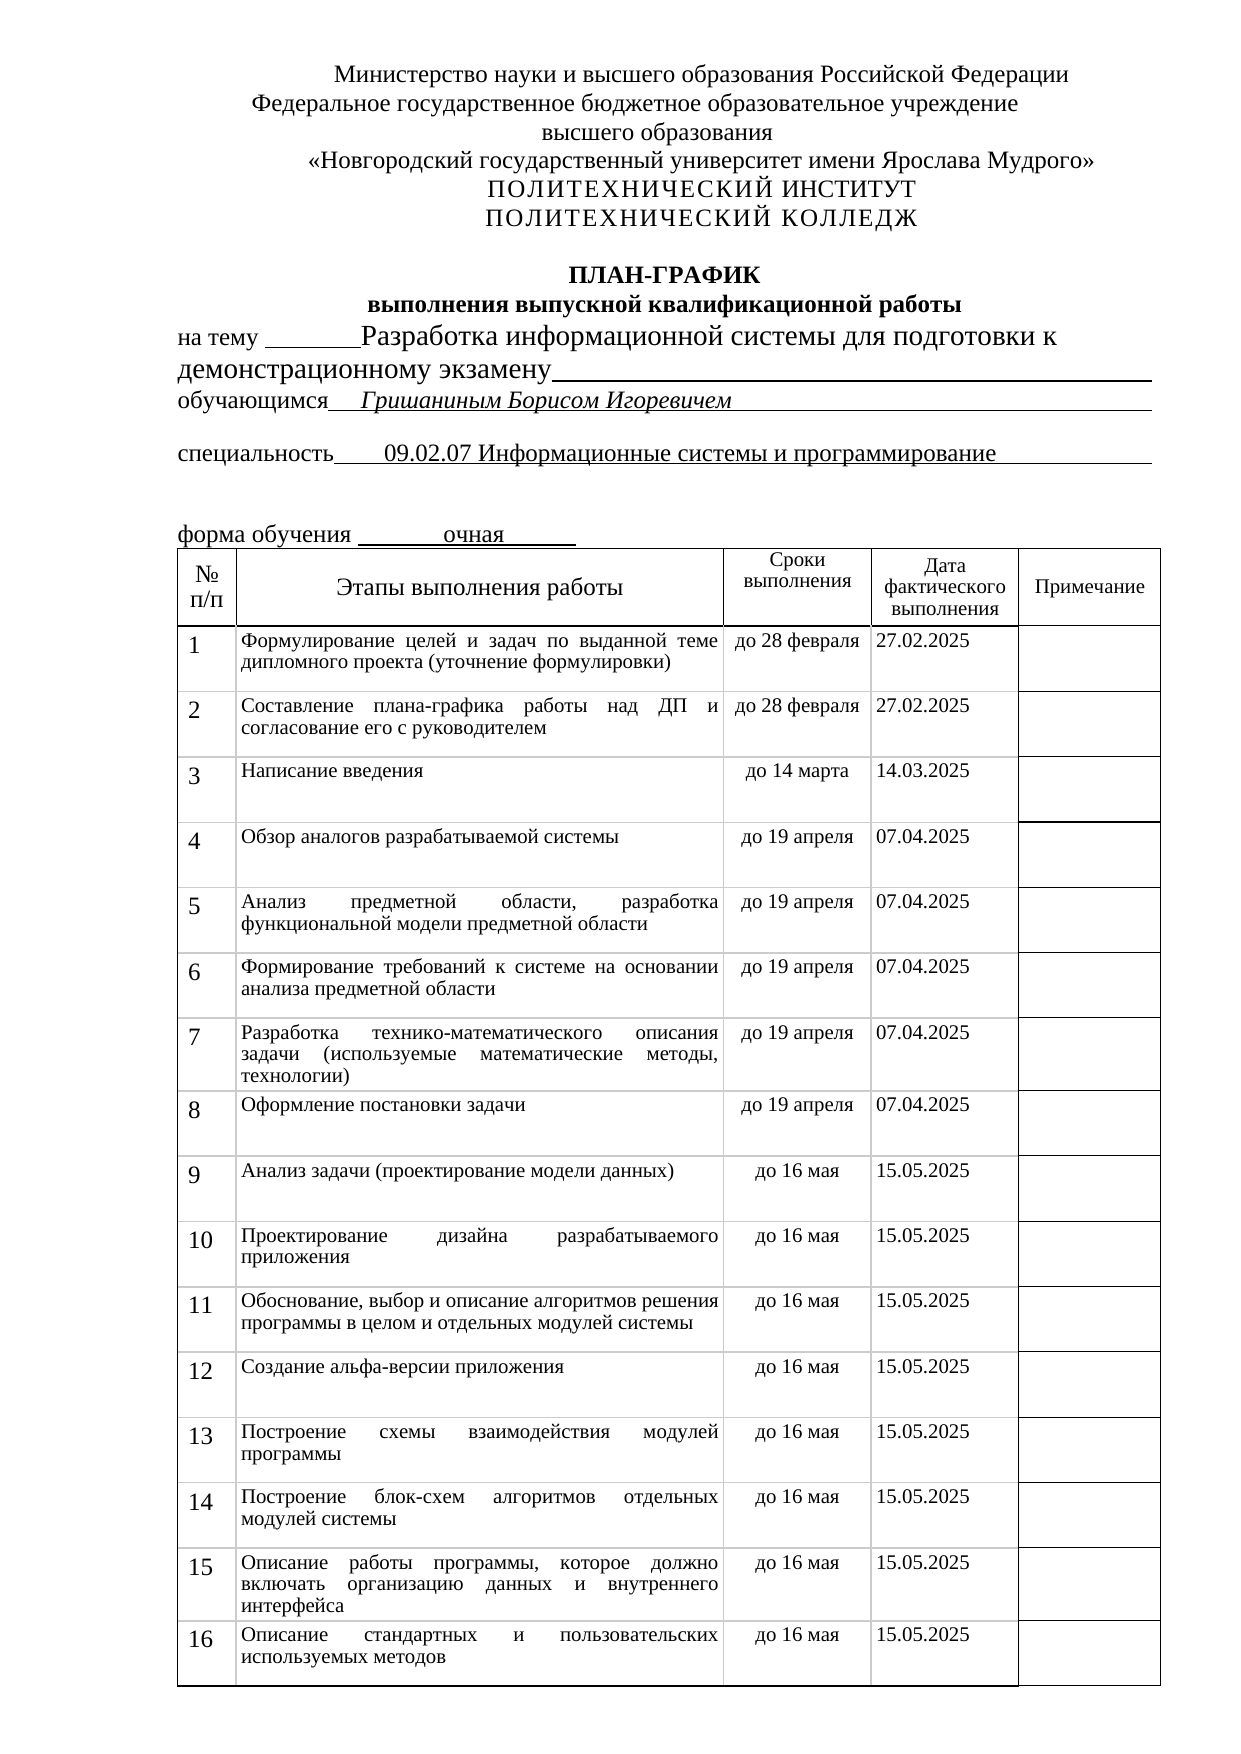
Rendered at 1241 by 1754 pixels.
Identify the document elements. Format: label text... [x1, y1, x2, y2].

table_cell 07.04.2025 [872, 954, 1018, 1017]
table_cell до 16 мая [724, 1622, 870, 1685]
table_cell [1019, 1091, 1160, 1155]
table_cell [1019, 1018, 1160, 1090]
table_cell Разработка технико-математического описания задачи (используемые математические методы, технологии) [237, 1019, 723, 1090]
text ПОЛИТЕХНИЧЕСКИЙ КОЛЛЕДЖ [177, 203, 1152, 232]
table_cell до 19 апреля [724, 1092, 870, 1155]
table_cell 27.02.2025 [872, 692, 1018, 756]
table_cell 07.04.2025 [872, 1092, 1018, 1155]
text форма обучения очная [177, 519, 1152, 548]
table_cell до 16 мая [724, 1418, 870, 1482]
table_cell [178, 1418, 235, 1482]
table_cell 15.05.2025 [872, 1549, 1018, 1620]
table_header Этапы выполнения работы [237, 549, 723, 625]
table_cell 15.05.2025 [872, 1483, 1018, 1547]
table_cell Проектирование дизайна разрабатываемого приложения [237, 1222, 723, 1286]
table_cell 07.04.2025 [872, 888, 1018, 952]
table_cell [1019, 1222, 1160, 1286]
text Федеральное государственное бюджетное образовательное учреждение высшего образования [133, 88, 1137, 145]
table_cell Создание альфа-версии приложения [237, 1353, 723, 1417]
table_cell [1019, 888, 1160, 952]
table_cell до 16 мая [724, 1157, 870, 1221]
table_cell Анализ предметной области, разработка функциональной модели предметной области [237, 888, 723, 952]
table_cell [1019, 692, 1160, 756]
table_cell 15.05.2025 [872, 1418, 1018, 1482]
table_cell [178, 823, 235, 887]
table_header № п/п [178, 549, 236, 625]
table_cell [1019, 1287, 1160, 1351]
table_cell до 14 марта [724, 758, 870, 821]
table_cell до 19 апреля [724, 888, 870, 952]
table_cell [1019, 953, 1160, 1017]
table_cell Обзор аналогов разрабатываемой системы [237, 823, 723, 887]
table_cell 15.05.2025 [872, 1157, 1018, 1221]
table_cell [1019, 1621, 1160, 1685]
table_cell [1019, 626, 1160, 691]
table_header Примечание [1019, 549, 1160, 625]
table_cell [178, 1019, 235, 1090]
table_cell [178, 1622, 235, 1685]
table_cell [178, 1353, 235, 1417]
text ПОЛИТЕХНИЧЕСКИЙ ИНСТИТУТ [177, 174, 1152, 203]
table_cell [178, 954, 235, 1017]
table_header Дата фактического выполнения [872, 549, 1018, 625]
table_cell [178, 1549, 235, 1620]
table_cell [1019, 823, 1160, 887]
text Министерство науки и высшего образования Российской Федерации [177, 59, 1152, 88]
table_cell до 28 февраля [724, 692, 870, 756]
table_cell [178, 1483, 235, 1547]
text на тему Разработка информационной системы для подготовки к демонстрационному экзамену обучающимся Гришаниным Борисом Игоревичем [177, 318, 1152, 438]
table_cell Оформление постановки задачи [237, 1092, 723, 1155]
table_cell 15.05.2025 [872, 1288, 1018, 1351]
table_cell Формирование требований к системе на основании анализа предметной области [237, 954, 723, 1017]
table_cell 07.04.2025 [872, 823, 1018, 887]
text ПЛАН-ГРАФИК выполнения выпускной квалификационной работы [177, 260, 1152, 318]
table_cell [1019, 1548, 1160, 1620]
table_cell [178, 758, 235, 821]
table_cell [1019, 1156, 1160, 1221]
table_cell до 16 мая [724, 1353, 870, 1417]
text «Новгородский государственный университет имени Ярослава Мудрого» [177, 145, 1152, 174]
table_header Сроки выполнения [724, 549, 871, 625]
table_cell 07.04.2025 [872, 1019, 1018, 1090]
table_cell [178, 888, 235, 952]
table_cell Описание стандартных и пользовательских используемых методов [237, 1622, 723, 1685]
table_cell 15.05.2025 [872, 1222, 1018, 1286]
table_cell до 19 апреля [724, 823, 870, 887]
table_cell 15.05.2025 [872, 1353, 1018, 1417]
table_cell Формулирование целей и задач по выданной теме дипломного проекта (уточнение формулировки) [237, 627, 723, 691]
table_cell до 28 февраля [724, 627, 870, 691]
table_cell Анализ задачи (проектирование модели данных) [237, 1157, 723, 1221]
table_cell 15.05.2025 [872, 1622, 1018, 1685]
table_cell до 16 мая [724, 1483, 870, 1547]
table_cell до 16 мая [724, 1549, 870, 1620]
table_cell до 19 апреля [724, 954, 870, 1017]
table_cell [1019, 1418, 1160, 1482]
table_cell до 19 апреля [724, 1019, 870, 1090]
table_cell 27.02.2025 [872, 627, 1018, 691]
table_cell [178, 692, 235, 756]
table_cell [178, 627, 235, 691]
table_cell [1019, 1352, 1160, 1417]
table_cell 14.03.2025 [872, 758, 1018, 821]
table_cell Составление плана-графика работы над ДП и согласование его с руководителем [237, 692, 723, 756]
table_cell Описание работы программы, которое должно включать организацию данных и внутреннего интерфейса [237, 1549, 723, 1620]
text специальность 09.02.07 Информационные системы и программирование [177, 438, 1152, 519]
table_cell Обоснование, выбор и описание алгоритмов решения программы в целом и отдельных модулей системы [237, 1288, 723, 1351]
table_cell до 16 мая [724, 1222, 870, 1286]
table_cell Написание введения [237, 758, 723, 821]
table_cell [1019, 1483, 1160, 1547]
table_cell [178, 1092, 235, 1155]
table_cell [178, 1288, 235, 1351]
table_cell до 16 мая [724, 1288, 870, 1351]
table_cell [1019, 757, 1160, 821]
table_cell [178, 1157, 235, 1221]
table_cell Построение блок-схем алгоритмов отдельных модулей системы [237, 1483, 723, 1547]
table_cell Построение схемы взаимодействия модулей программы [237, 1418, 723, 1482]
table_cell [178, 1222, 235, 1286]
